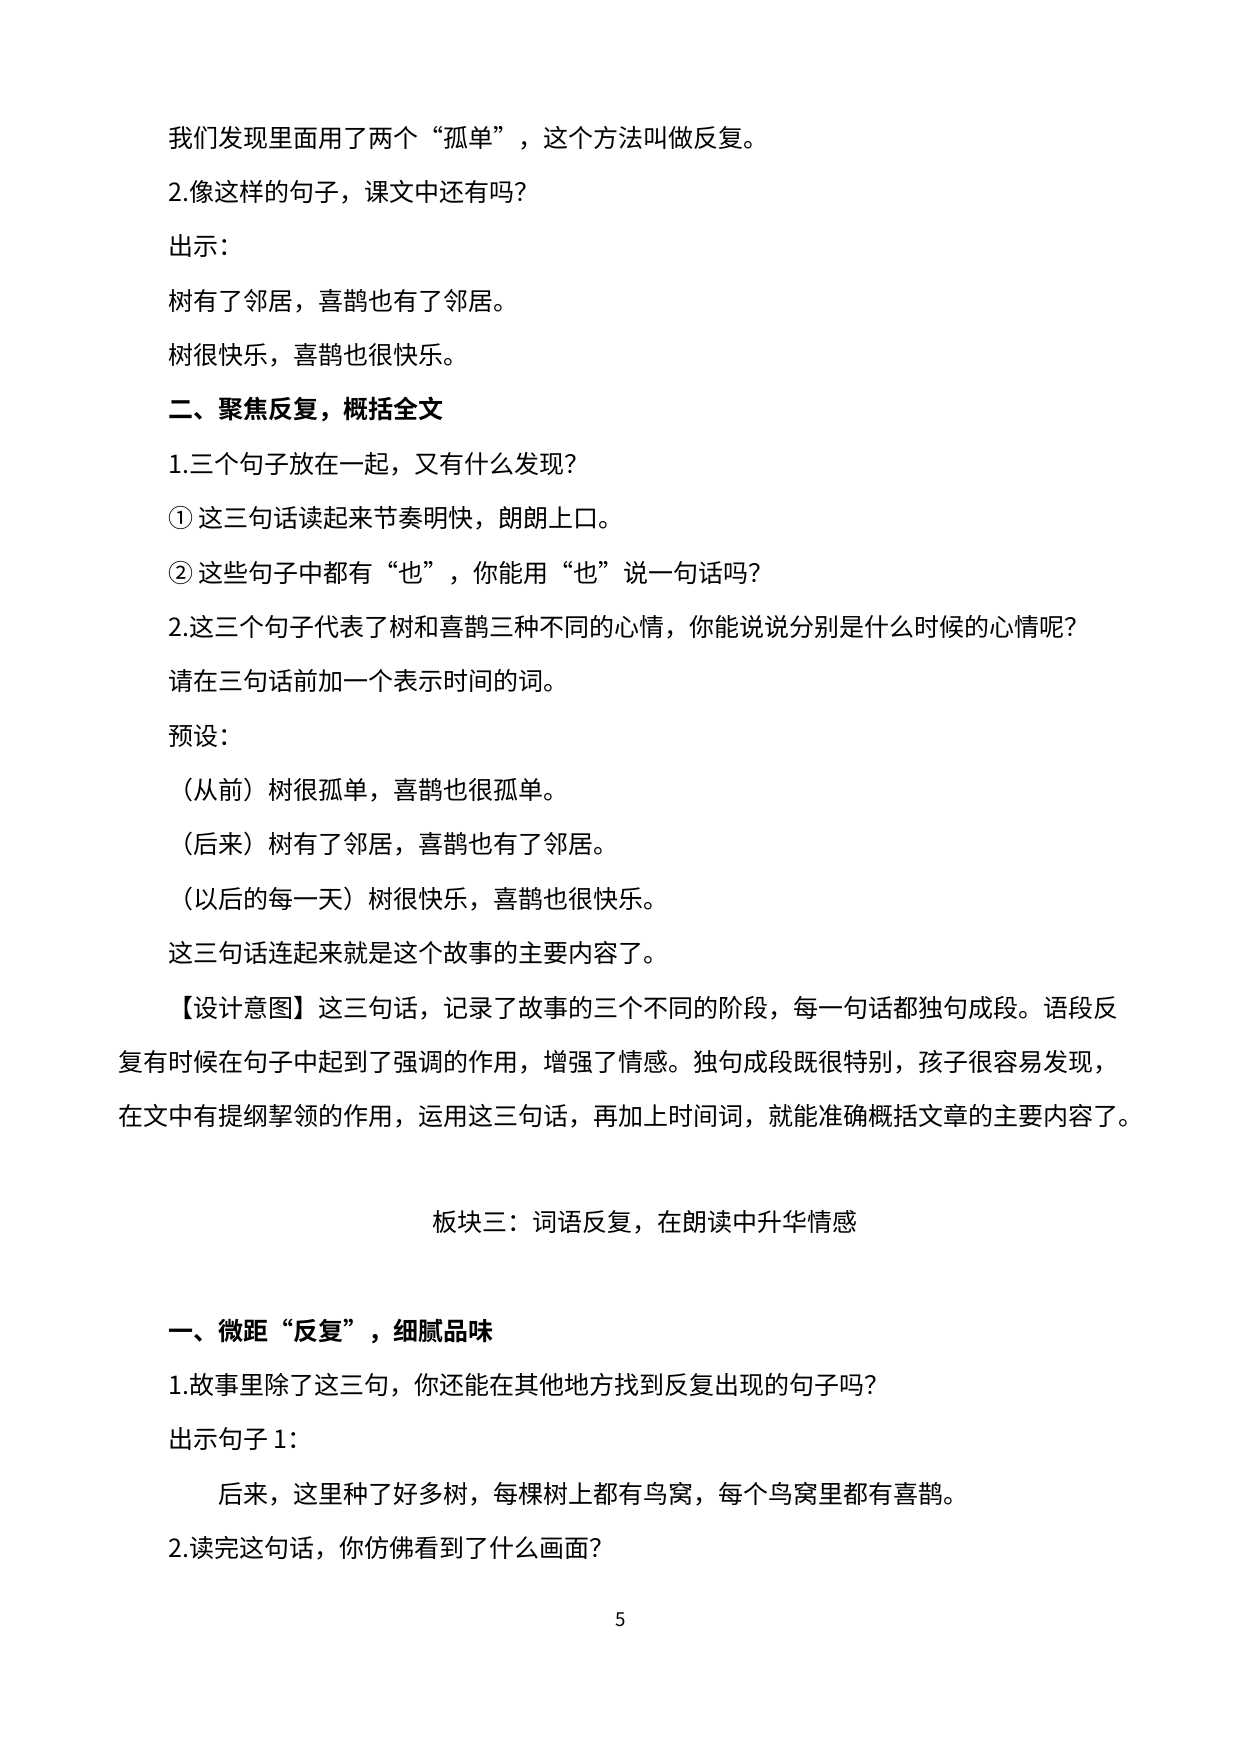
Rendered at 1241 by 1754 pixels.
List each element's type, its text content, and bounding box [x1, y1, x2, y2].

text 2.读完这句话，你仿佛看到了什么画面？ [118, 1528, 1122, 1565]
text 树有了邻居，喜鹊也有了邻居。 [118, 281, 1122, 317]
text 预设： [118, 716, 1122, 752]
text （后来）树有了邻居，喜鹊也有了邻居。 [118, 825, 1122, 861]
text 我们发现里面用了两个“孤单”，这个方法叫做反复。 [118, 118, 1122, 154]
text 板块三：词语反复，在朗读中升华情感 [118, 1202, 1122, 1238]
text 1.故事里除了这三句，你还能在其他地方找到反复出现的句子吗？ [118, 1365, 1122, 1402]
text （以后的每一天）树很快乐，喜鹊也很快乐。 [118, 879, 1122, 916]
text ①这三句话读起来节奏明快，朗朗上口。 [118, 499, 1122, 535]
text 2.像这样的句子，课文中还有吗？ [118, 172, 1122, 209]
text 后来，这里种了好多树，每棵树上都有鸟窝，每个鸟窝里都有喜鹊。 [118, 1474, 1122, 1510]
text 出示句子1： [118, 1420, 1122, 1456]
text 这三句话连起来就是这个故事的主要内容了。 [118, 934, 1122, 970]
text 2.这三个句子代表了树和喜鹊三种不同的心情，你能说说分别是什么时候的心情呢？ [118, 607, 1122, 644]
text 一、微距“反复”，细腻品味 [118, 1311, 1122, 1347]
text （从前）树很孤单，喜鹊也很孤单。 [118, 771, 1122, 807]
text 树很快乐，喜鹊也很快乐。 [118, 336, 1122, 372]
text 【设计意图】这三句话，记录了故事的三个不同的阶段，每一句话都独句成段。语段反复有时候在句子中起到了强调的作用，增强了情感。独句成段既很特别，孩子很容易发现，在文中有提纲挈领的作用，运用这三句话，再加上时间词，就能准确概括文章的主要内容了。 [118, 988, 1122, 1133]
text 请在三句话前加一个表示时间的词。 [118, 662, 1122, 698]
text 二、聚焦反复，概括全文 [118, 390, 1122, 426]
text ②这些句子中都有“也”，你能用“也”说一句话吗？ [168, 553, 1122, 589]
text 出示： [118, 227, 1122, 263]
text 1.三个句子放在一起，又有什么发现？ [118, 444, 1122, 481]
